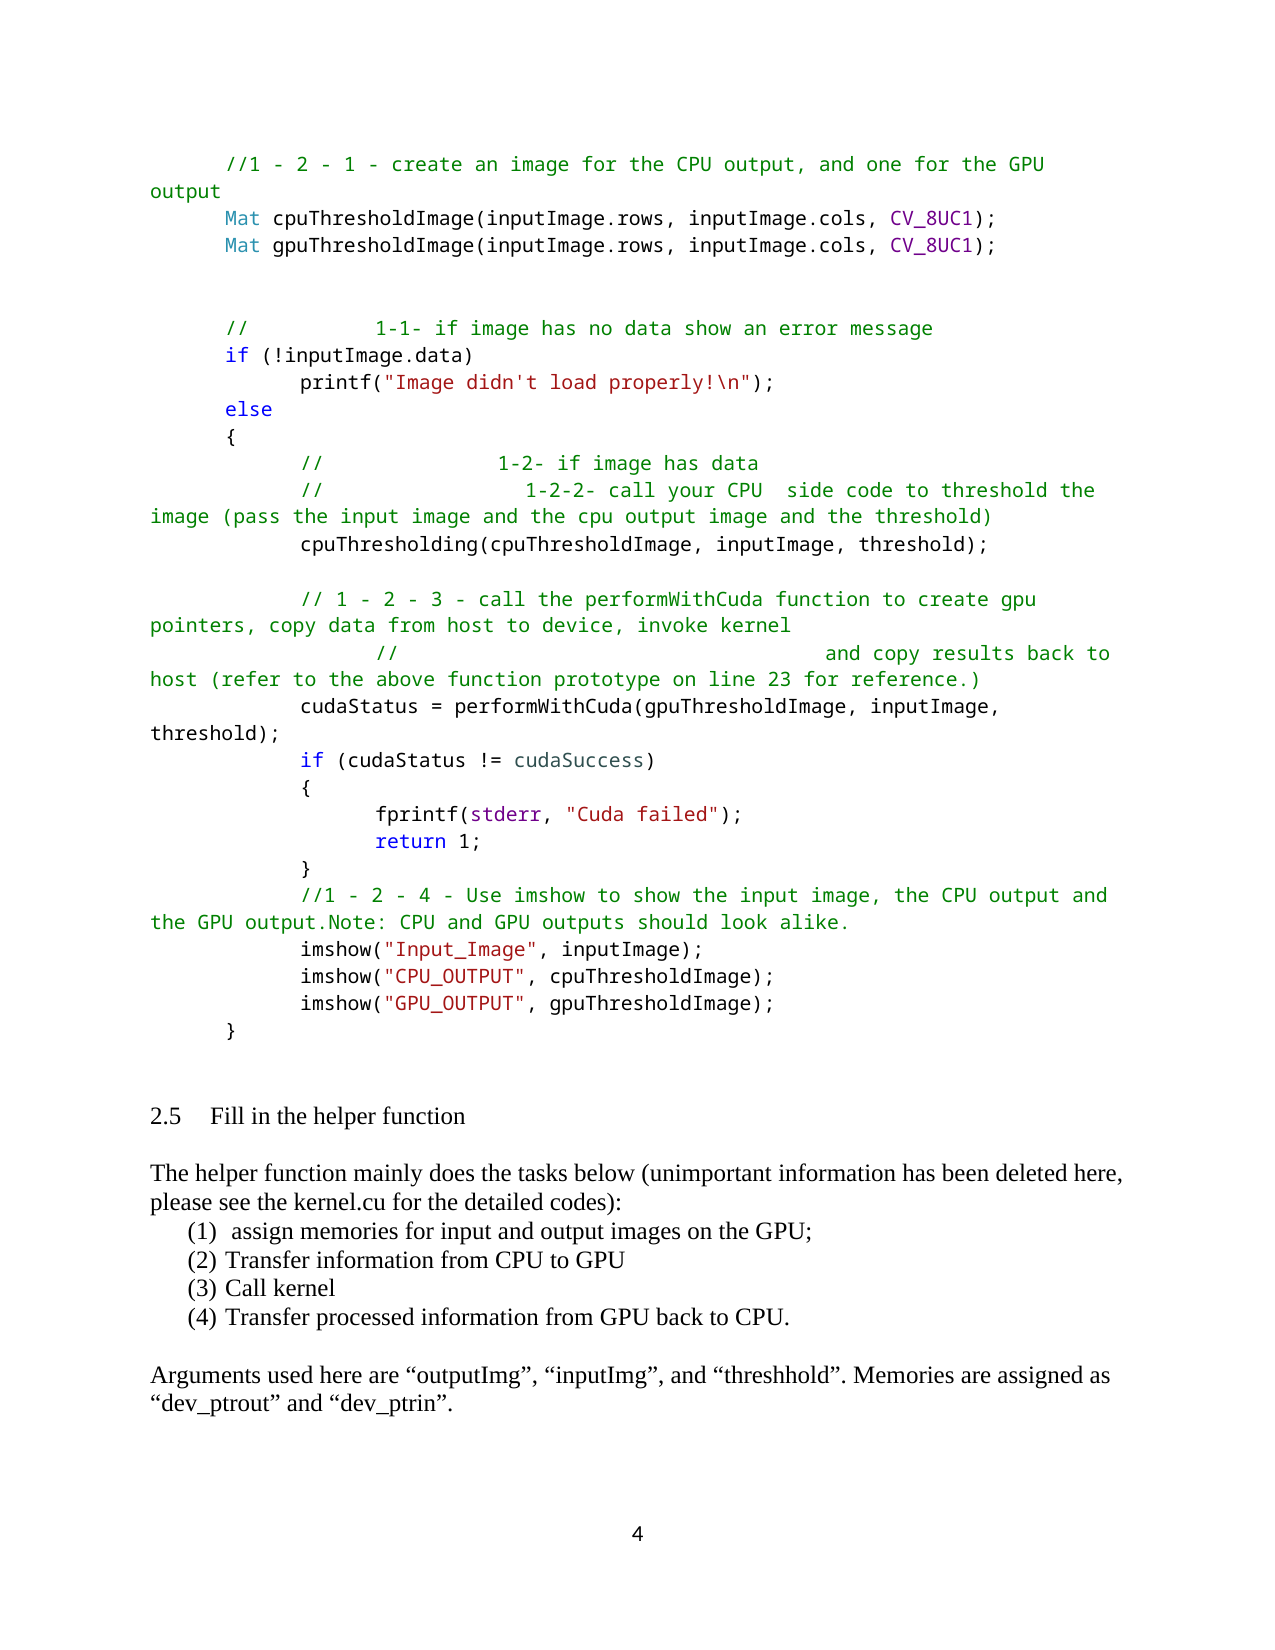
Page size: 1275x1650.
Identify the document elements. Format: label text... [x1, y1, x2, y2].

text // 1-1- if image has no data show an error message [150, 314, 1125, 341]
text Arguments used here are “outputImg”, “inputImg”, and “threshhold”. Memories are assigned as “dev_ptrout” and “dev_ptrin”. [150, 1360, 1125, 1417]
list assign memories for input and output images on the GPU; [187, 1216, 1125, 1245]
text //1 - 2 - 1 - create an image for the CPU output, and one for the GPU output [150, 150, 1125, 204]
text // 1 - 2 - 3 - call the performWithCuda function to create gpu pointers, copy data from host to device, invoke kernel [150, 585, 1125, 639]
list Transfer information from CPU to GPU [187, 1245, 1125, 1273]
list Call kernel [187, 1273, 1125, 1302]
text //1 - 2 - 4 - Use imshow to show the input image, the CPU output and the GPU output.Note: CPU and GPU outputs should look alike. [150, 882, 1125, 936]
text cpuThresholding(cpuThresholdImage, inputImage, threshold); [150, 530, 1125, 557]
text imshow("GPU_OUTPUT", gpuThresholdImage); [150, 989, 1125, 1016]
text { [150, 774, 1125, 801]
text // and copy results back to host (refer to the above function prototype on line 23 for reference.) [150, 639, 1125, 693]
text else [150, 395, 1125, 422]
text } [150, 854, 1125, 882]
list Fill in the helper function [150, 1101, 1125, 1130]
text The helper function mainly does the tasks below (unimportant information has been deleted here, please see the kernel.cu for the detailed codes): [150, 1158, 1125, 1216]
text cudaStatus = performWithCuda(gpuThresholdImage, inputImage, threshold); [150, 693, 1125, 747]
text if (!inputImage.data) [150, 341, 1125, 368]
text // 1-2-2- call your CPU side code to threshold the image (pass the input image and the cpu output image and the threshold) [150, 476, 1125, 530]
text return 1; [150, 828, 1125, 854]
text imshow("Input_Image", inputImage); [150, 936, 1125, 962]
text // 1-2- if image has data [150, 449, 1125, 476]
text { [150, 422, 1125, 449]
text fprintf(stderr, "Cuda failed"); [150, 801, 1125, 828]
text printf("Image didn't load properly!\n"); [150, 368, 1125, 395]
text imshow("CPU_OUTPUT", cpuThresholdImage); [150, 962, 1125, 989]
text Mat gpuThresholdImage(inputImage.rows, inputImage.cols, CV_8UC1); [150, 231, 1125, 258]
text } [150, 1016, 1125, 1043]
text Mat cpuThresholdImage(inputImage.rows, inputImage.cols, CV_8UC1); [150, 204, 1125, 231]
list Transfer processed information from GPU back to CPU. [187, 1302, 1125, 1331]
text if (cudaStatus != cudaSuccess) [150, 747, 1125, 774]
